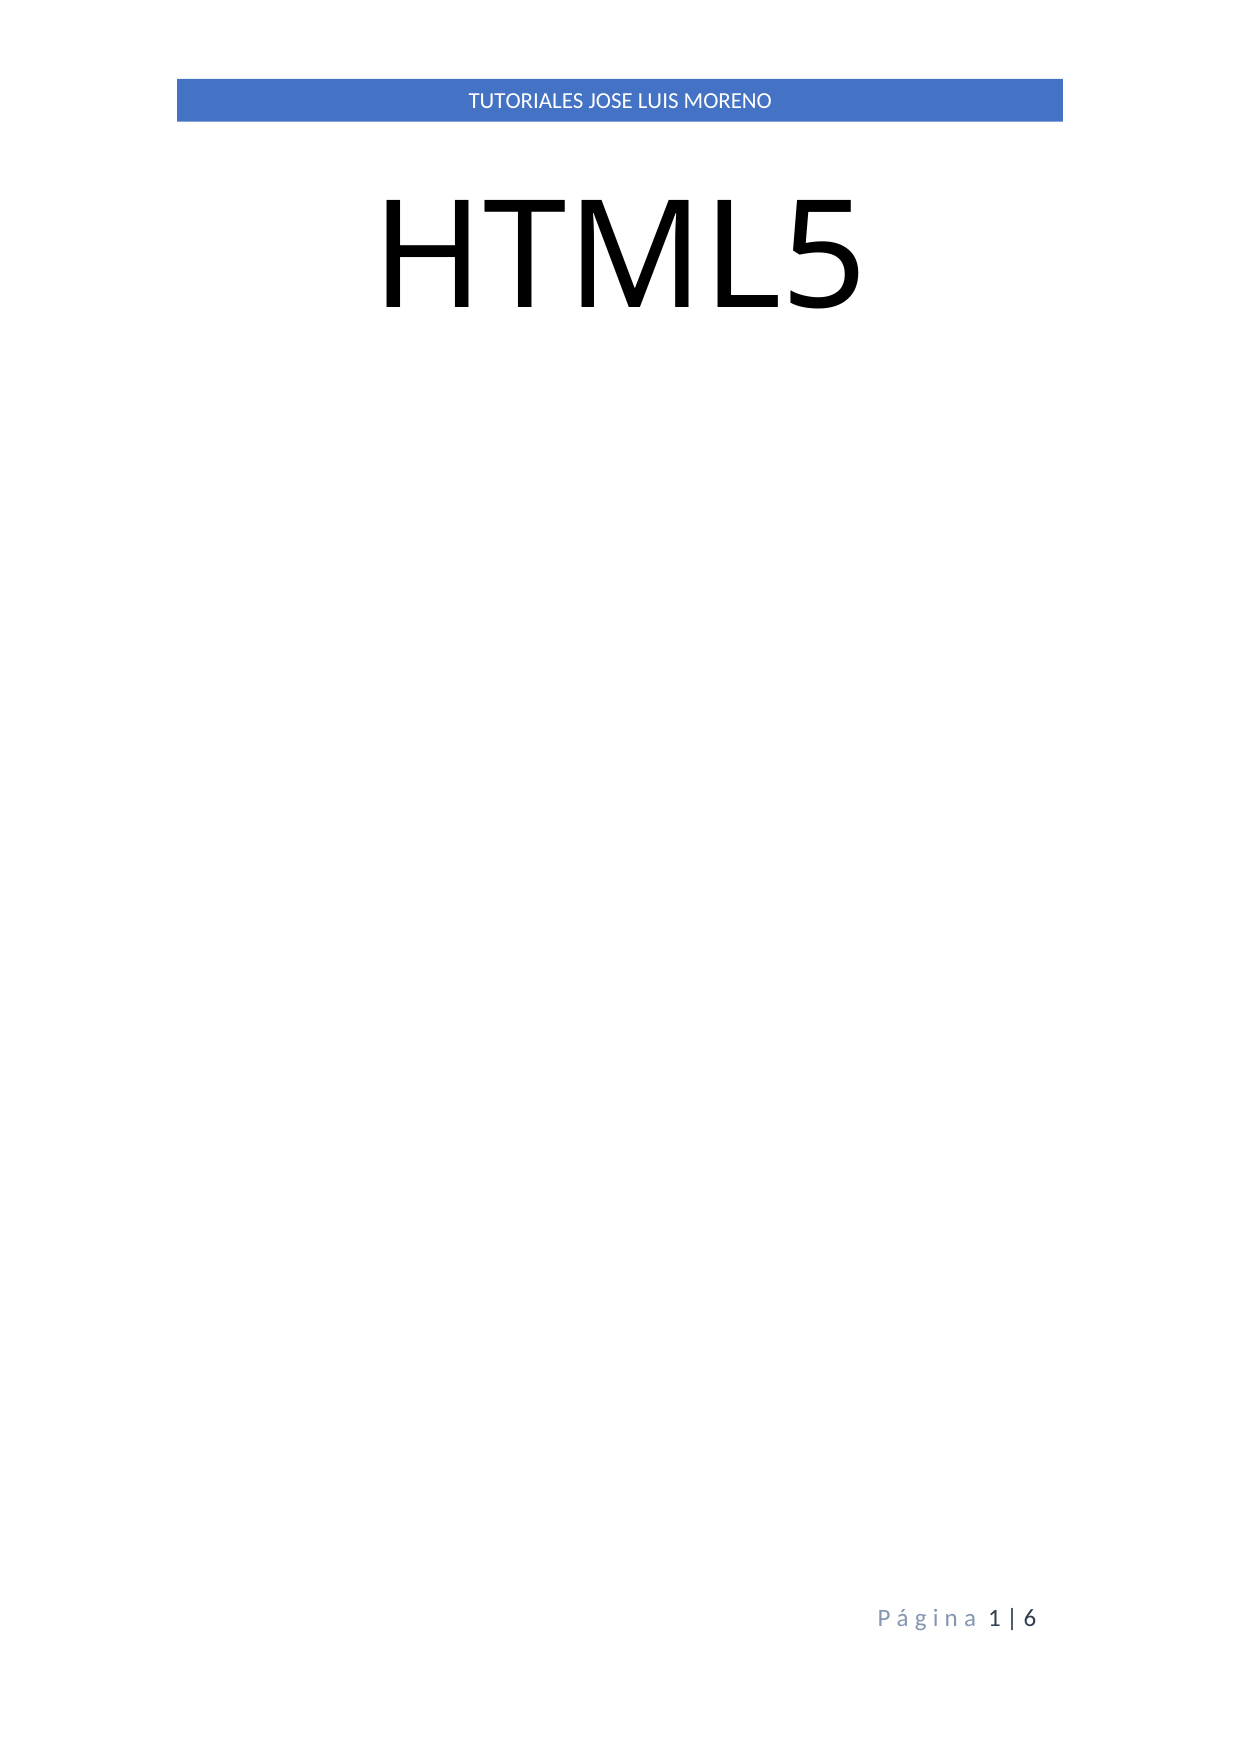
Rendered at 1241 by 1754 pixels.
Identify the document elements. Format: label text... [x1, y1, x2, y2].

title HTML5 [177, 148, 1063, 352]
